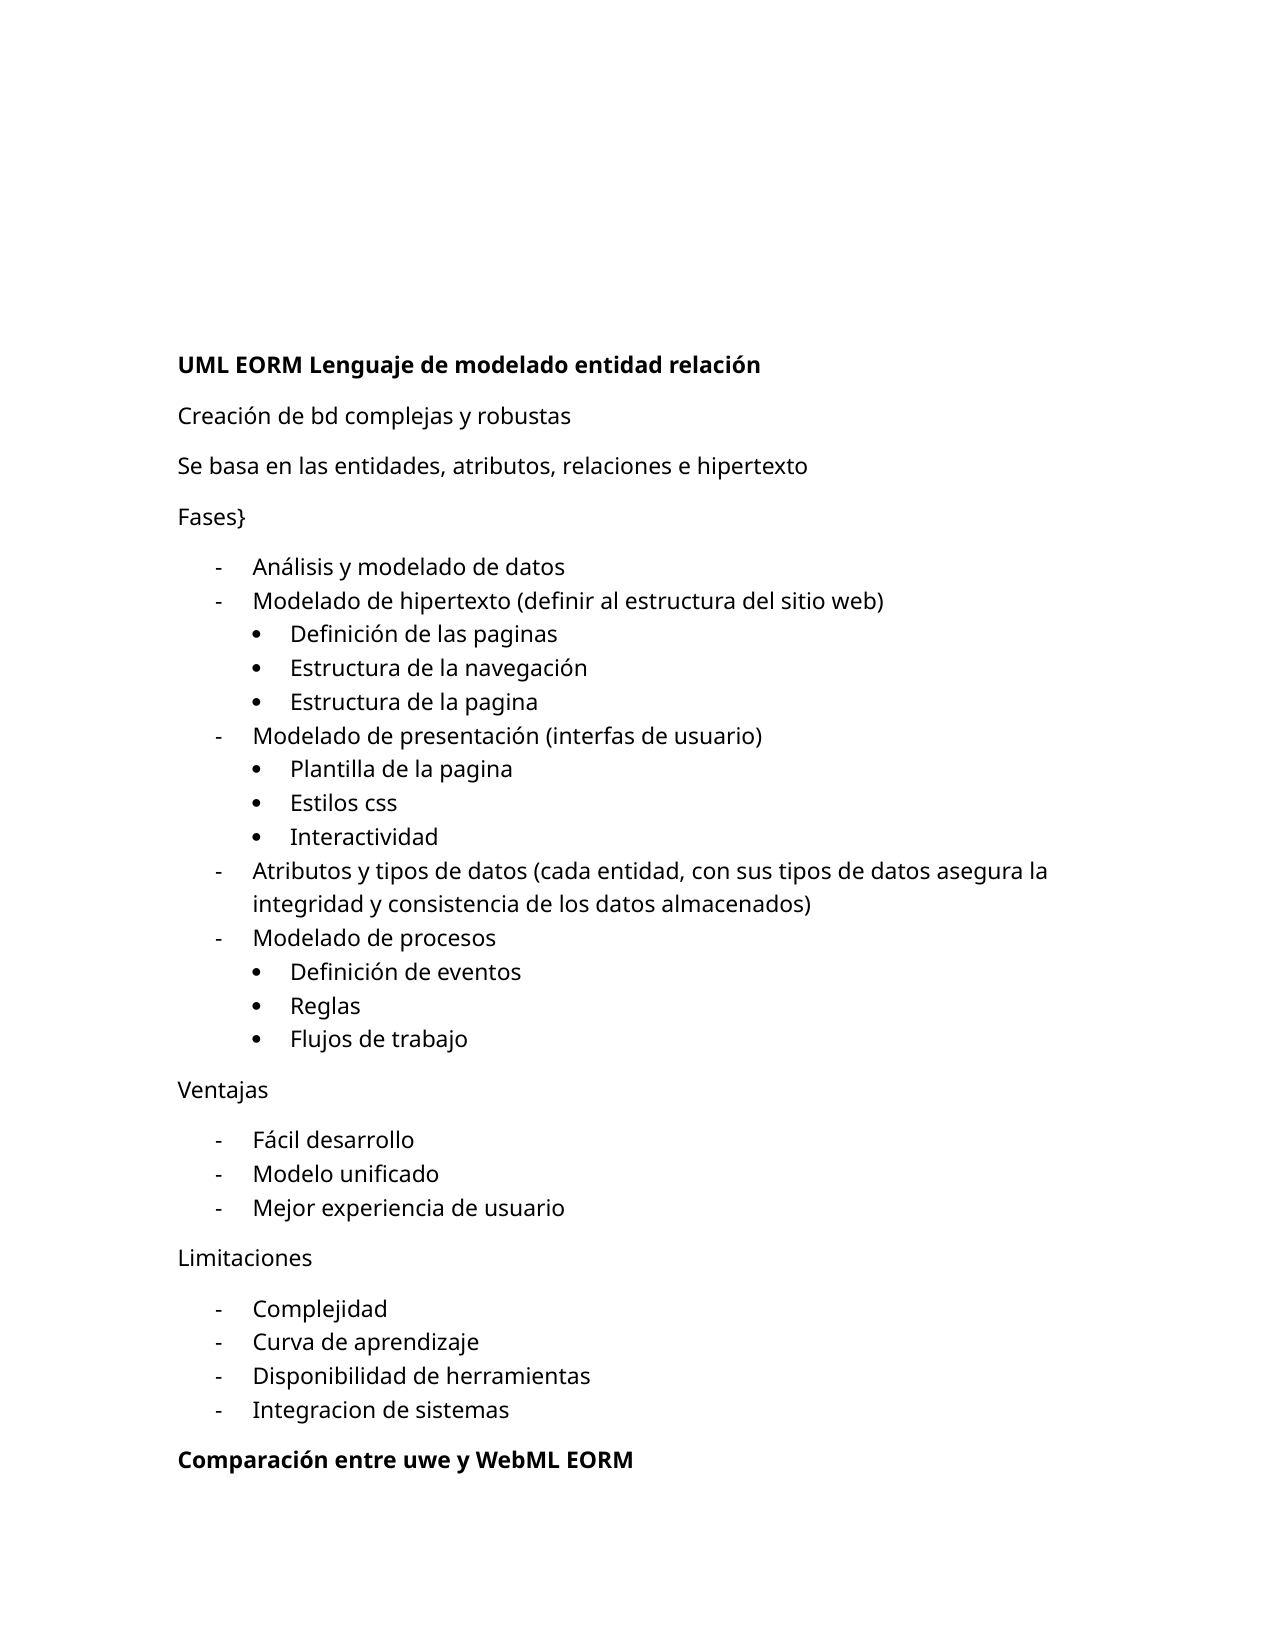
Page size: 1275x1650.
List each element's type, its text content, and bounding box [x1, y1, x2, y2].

list Disponibilidad de herramientas [215, 1360, 1098, 1391]
list Flujos de trabajo [252, 1023, 1098, 1055]
text Creación de bd complejas y robustas [177, 400, 1098, 431]
list Estilos css [252, 787, 1098, 818]
list Curva de aprendizaje [215, 1326, 1098, 1358]
list Interactividad [252, 821, 1098, 852]
list Plantilla de la pagina [252, 753, 1098, 785]
list Integracion de sistemas [215, 1394, 1098, 1425]
list Fácil desarrollo [215, 1124, 1098, 1156]
list Estructura de la pagina [252, 686, 1098, 717]
list Modelado de procesos [215, 922, 1098, 953]
list Análisis y modelado de datos [215, 551, 1098, 582]
list Modelado de hipertexto (definir al estructura del sitio web) [215, 585, 1098, 616]
list Complejidad [215, 1293, 1098, 1324]
list Definición de eventos [252, 956, 1098, 987]
list Modelo unificado [215, 1158, 1098, 1189]
list Atributos y tipos de datos (cada entidad, con sus tipos de datos asegura la integridad y consistencia de los datos almacenados) [215, 855, 1098, 920]
text Ventajas [177, 1074, 1098, 1105]
list Estructura de la navegación [252, 652, 1098, 683]
list Definición de las paginas [252, 618, 1098, 650]
list Reglas [252, 990, 1098, 1021]
text Limitaciones [177, 1242, 1098, 1273]
text Comparación entre uwe y WebML EORM [177, 1444, 1098, 1476]
list Mejor experiencia de usuario [215, 1192, 1098, 1223]
list Modelado de presentación (interfas de usuario) [215, 720, 1098, 751]
text UML EORM Lenguaje de modelado entidad relación [177, 349, 1098, 381]
text Fases} [177, 501, 1098, 532]
text Se basa en las entidades, atributos, relaciones e hipertexto [177, 450, 1098, 481]
